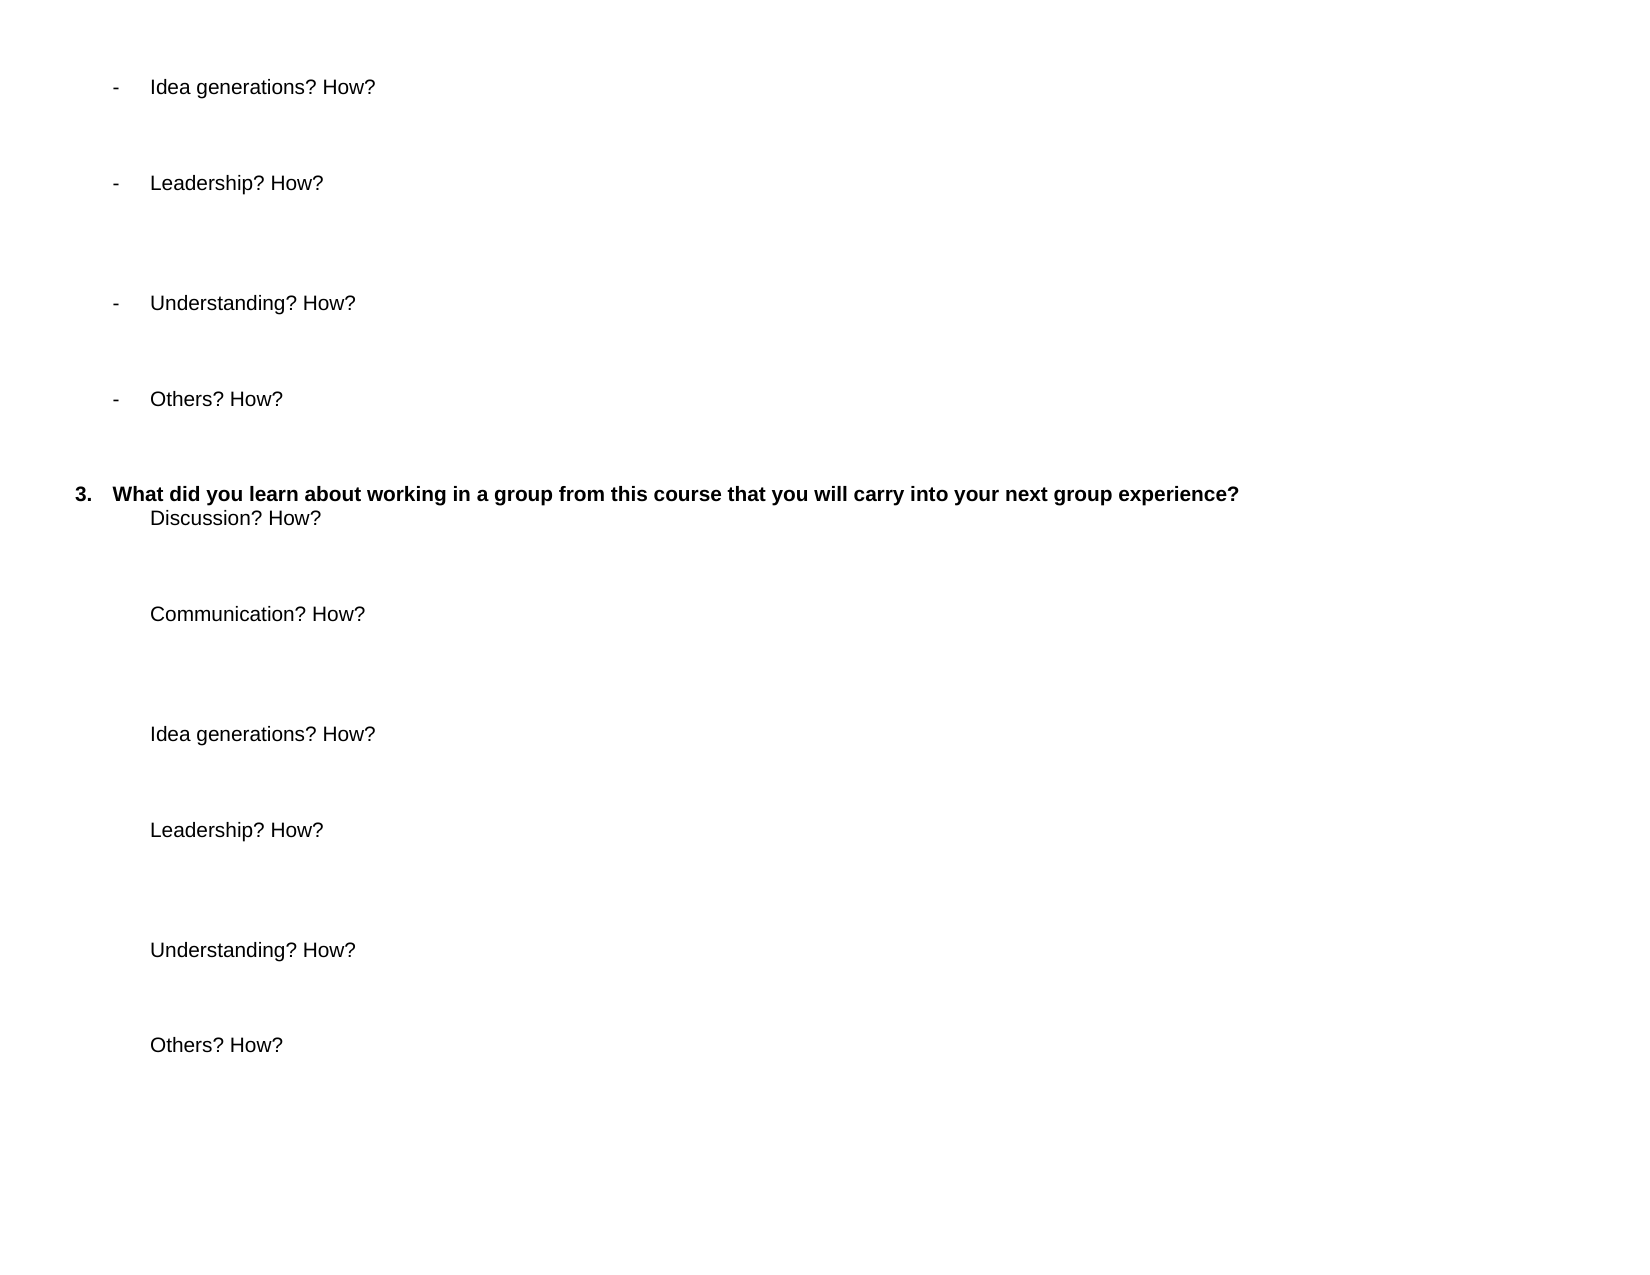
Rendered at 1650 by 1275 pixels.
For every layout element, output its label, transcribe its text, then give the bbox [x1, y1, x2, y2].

list Others? How? [150, 1033, 1575, 1057]
list Discussion? How? [150, 506, 1575, 530]
list Idea generations? How? [150, 722, 1575, 746]
list Leadership? How? [112, 171, 1575, 195]
list What did you learn about working in a group from this course that you will carry into your next group experience? [75, 482, 1575, 506]
list Idea generations? How? [112, 75, 1575, 99]
list Leadership? How? [150, 818, 1575, 842]
list Understanding? How? [150, 937, 1575, 961]
list Understanding? How? [112, 291, 1575, 314]
list Others? How? [112, 386, 1575, 410]
list Communication? How? [150, 602, 1575, 626]
